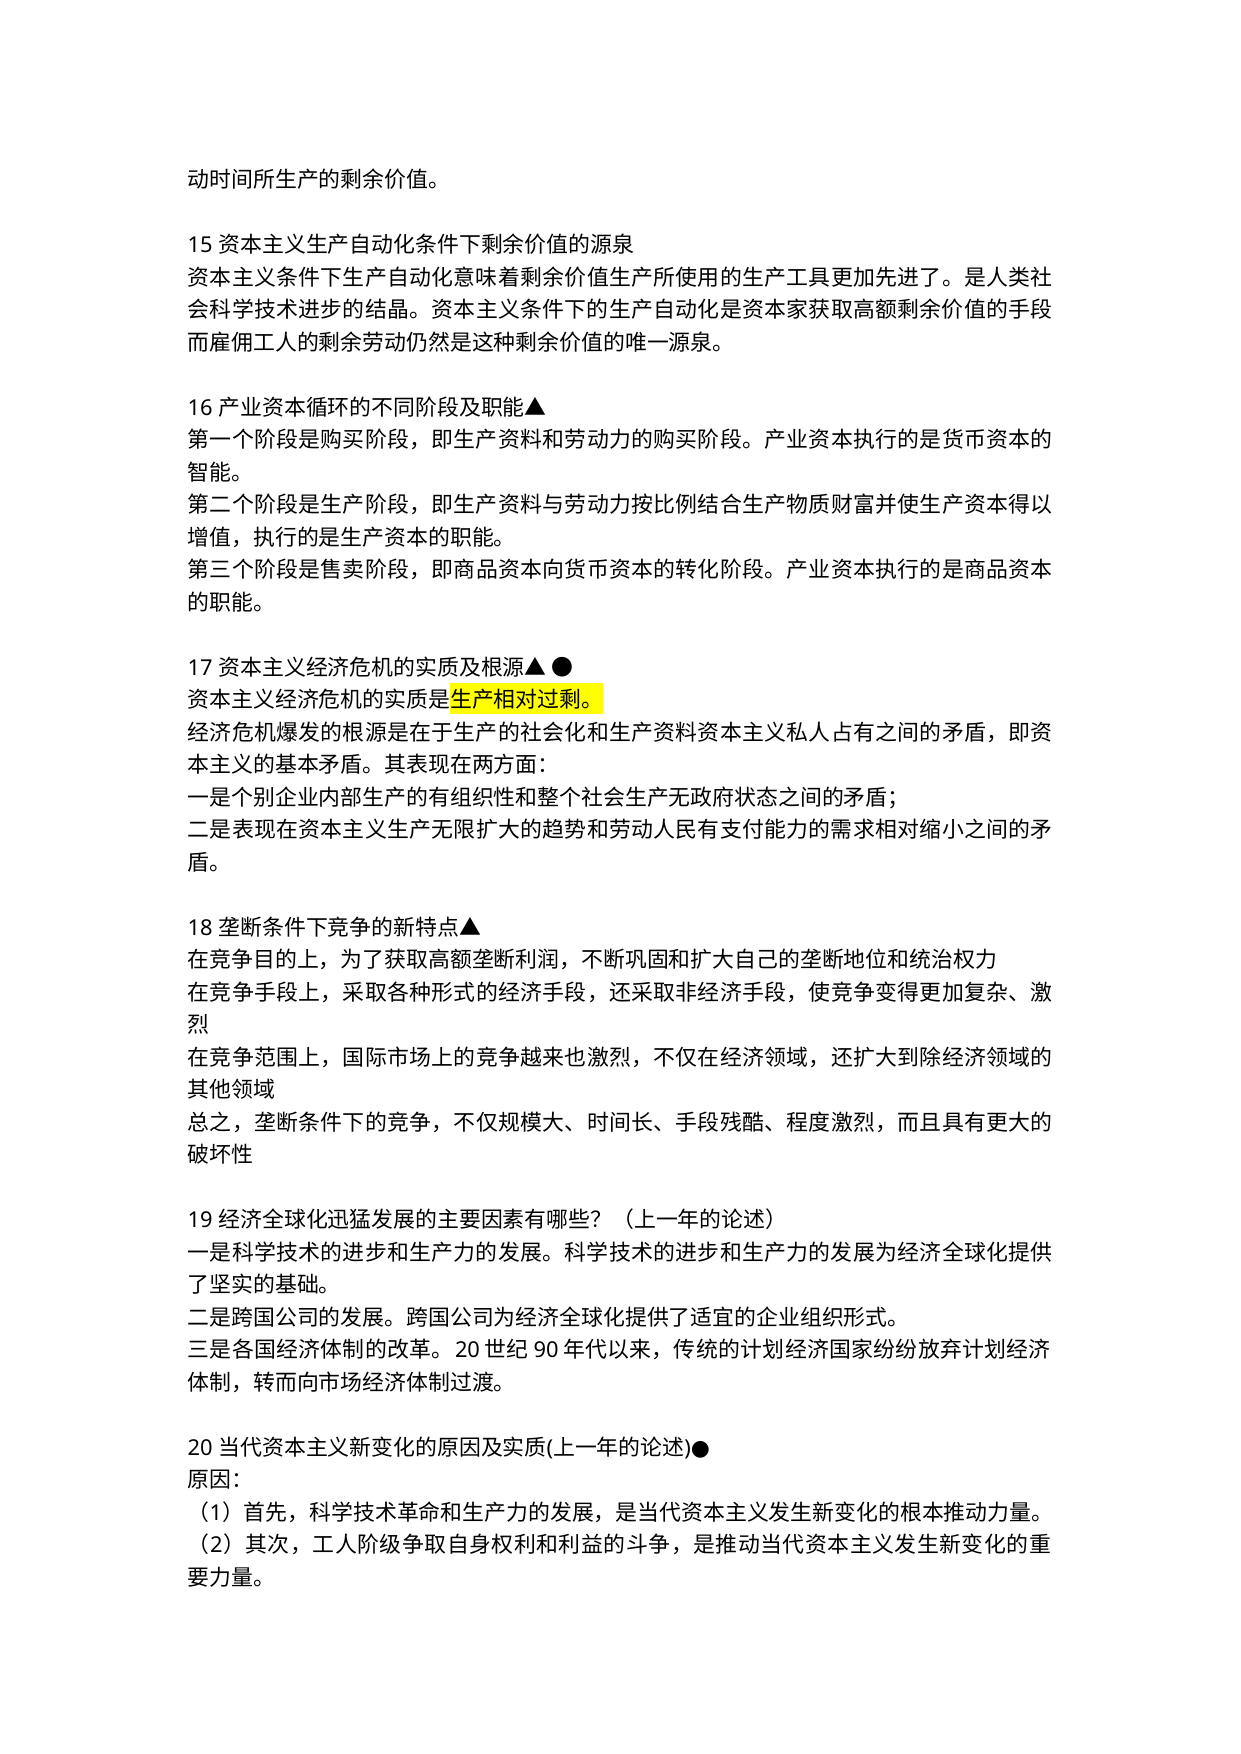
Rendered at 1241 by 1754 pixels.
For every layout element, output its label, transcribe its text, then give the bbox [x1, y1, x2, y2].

text 一是科学技术的进步和生产力的发展。科学技术的进步和生产力的发展为经济全球化提供了坚实的基础。 [187, 1234, 1053, 1299]
text 资本主义经济危机的实质是生产相对过剩。 [187, 682, 1053, 714]
text 一是个别企业内部生产的有组织性和整个社会生产无政府状态之间的矛盾； [187, 779, 1053, 812]
text 二是表现在资本主义生产无限扩大的趋势和劳动人民有支付能力的需求相对缩小之间的矛盾。 [187, 812, 1053, 877]
text （2）其次，工人阶级争取自身权利和利益的斗争，是推动当代资本主义发生新变化的重要力量。 [187, 1527, 1053, 1592]
text 20 当代资本主义新变化的原因及实质(上一年的论述)● [187, 1429, 1053, 1462]
text 15 资本主义生产自动化条件下剩余价值的源泉 [187, 227, 1053, 259]
text 第一个阶段是购买阶段，即生产资料和劳动力的购买阶段。产业资本执行的是货币资本的智能。 [187, 422, 1053, 487]
text 二是跨国公司的发展。跨国公司为经济全球化提供了适宜的企业组织形式。 [187, 1299, 1053, 1332]
text 总之，垄断条件下的竞争，不仅规模大、时间长、手段残酷、程度激烈，而且具有更大的破坏性 [187, 1104, 1053, 1169]
text 17 资本主义经济危机的实质及根源▲ ● [187, 649, 1053, 682]
text 第二个阶段是生产阶段，即生产资料与劳动力按比例结合生产物质财富并使生产资本得以增值，执行的是生产资本的职能。 [187, 487, 1053, 552]
text 三是各国经济体制的改革。20世纪90年代以来，传统的计划经济国家纷纷放弃计划经济体制，转而向市场经济体制过渡。 [187, 1332, 1053, 1397]
text 在竞争目的上，为了获取高额垄断利润，不断巩固和扩大自己的垄断地位和统治权力 [187, 942, 1053, 974]
text 第三个阶段是售卖阶段，即商品资本向货币资本的转化阶段。产业资本执行的是商品资本的职能。 [187, 552, 1053, 617]
text 16 产业资本循环的不同阶段及职能▲ [187, 389, 1053, 422]
text 在竞争范围上，国际市场上的竞争越来也激烈，不仅在经济领域，还扩大到除经济领域的其他领域 [187, 1039, 1053, 1104]
text 经济危机爆发的根源是在于生产的社会化和生产资料资本主义私人占有之间的矛盾，即资本主义的基本矛盾。其表现在两方面： [187, 714, 1053, 779]
text 19 经济全球化迅猛发展的主要因素有哪些？（上一年的论述） [187, 1202, 1053, 1234]
text 资本主义条件下生产自动化意味着剩余价值生产所使用的生产工具更加先进了。是人类社会科学技术进步的结晶。资本主义条件下的生产自动化是资本家获取高额剩余价值的手段，而雇佣工人的剩余劳动仍然是这种剩余价值的唯一源泉。 [187, 259, 1053, 357]
text （1）首先，科学技术革命和生产力的发展，是当代资本主义发生新变化的根本推动力量。 [187, 1494, 1053, 1527]
text 18 垄断条件下竞争的新特点▲ [187, 909, 1053, 942]
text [187, 162, 1053, 194]
text 在竞争手段上，采取各种形式的经济手段，还采取非经济手段，使竞争变得更加复杂、激烈 [187, 974, 1053, 1039]
text 原因： [187, 1462, 1053, 1494]
